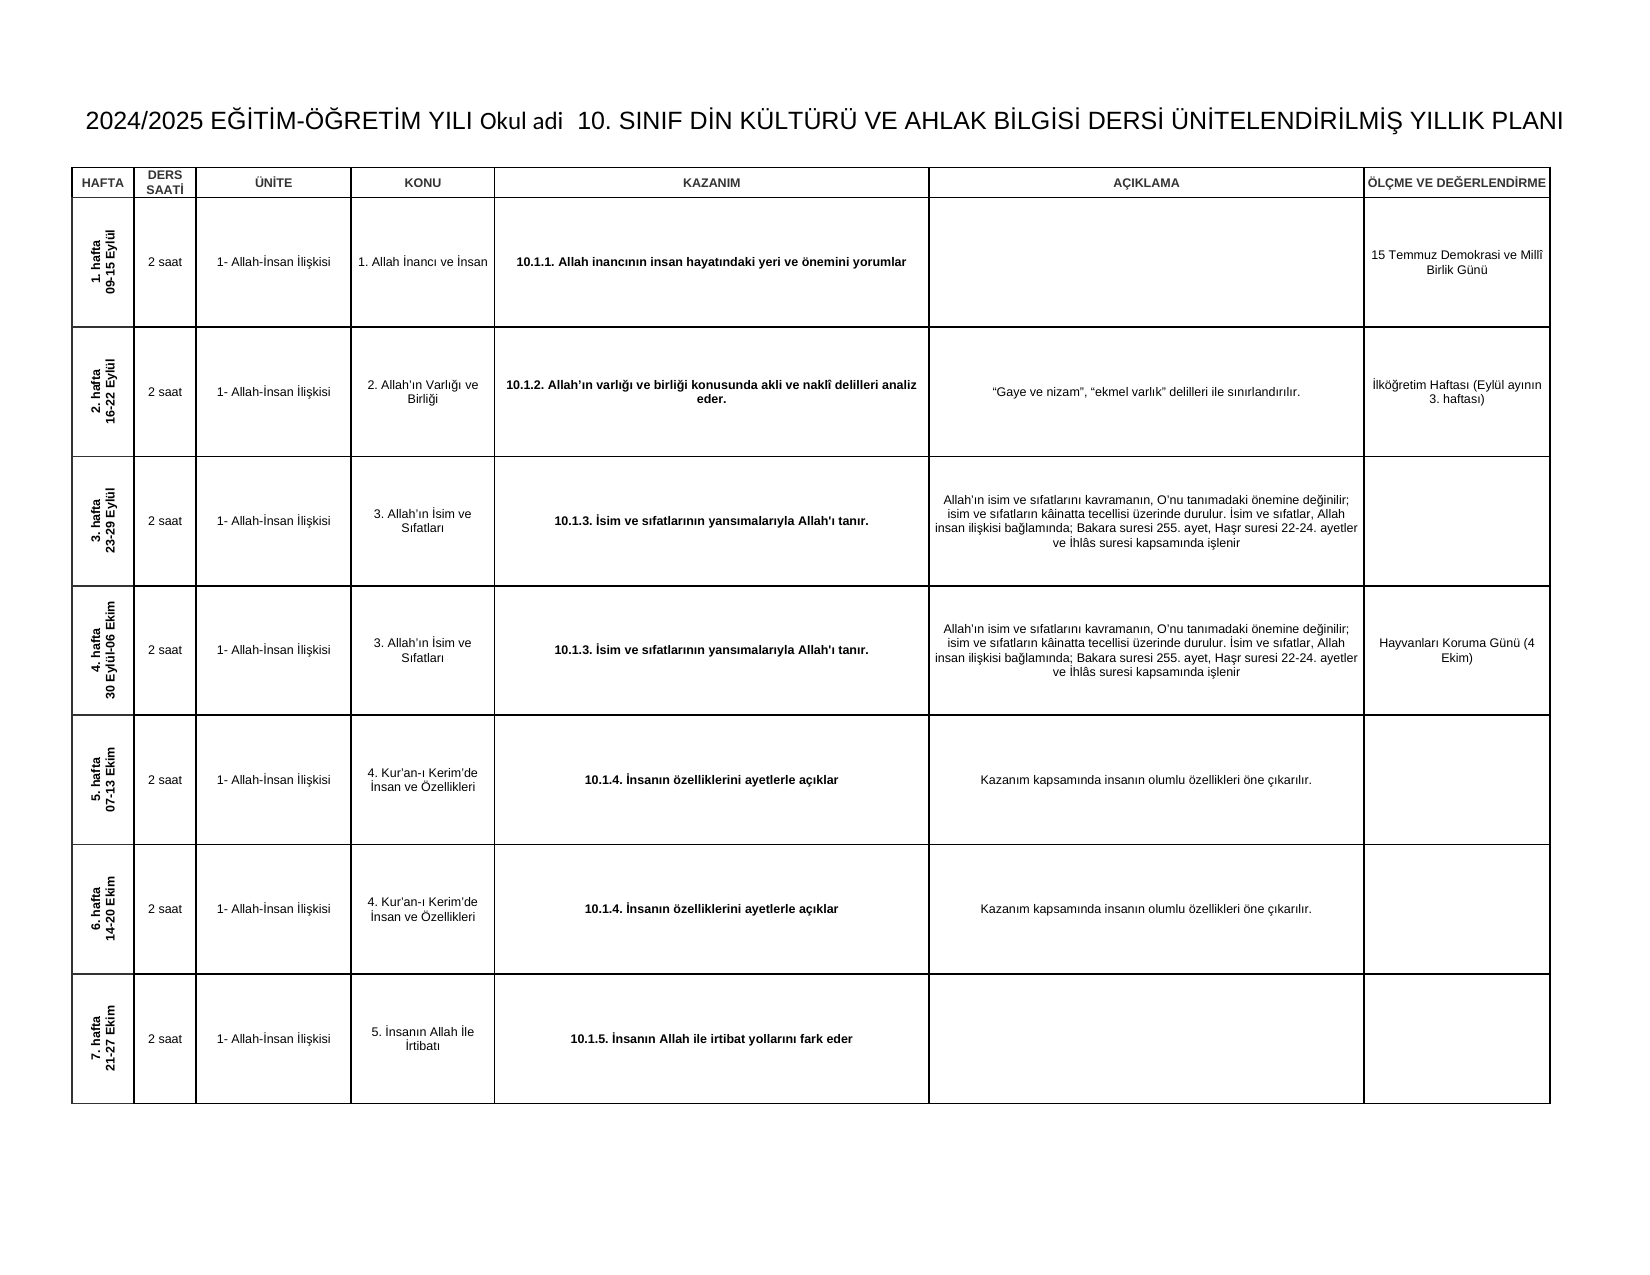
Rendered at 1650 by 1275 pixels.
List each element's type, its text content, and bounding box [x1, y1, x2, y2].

table_cell Kazanım kapsamında insanın olumlu özellikleri öne çıkarılır. [930, 845, 1363, 973]
table_cell 10.1.4. İnsanın özelliklerini ayetlerle açıklar [495, 716, 928, 844]
table_cell 1- Allah-İnsan İlişkisi [197, 328, 350, 456]
table_header ÖLÇME VE DEĞERLENDİRME [1365, 168, 1549, 197]
table_cell Kazanım kapsamında insanın olumlu özellikleri öne çıkarılır. [930, 716, 1363, 844]
table_cell 2 saat [135, 457, 195, 585]
table_cell 1- Allah-İnsan İlişkisi [197, 457, 350, 585]
table_cell 10.1.2. Allah’ın varlığı ve birliği konusunda akli ve naklî delilleri analiz eder. [495, 328, 928, 456]
table_cell 4. hafta 30 Eylül-06 Ekim [73, 587, 133, 714]
table_cell [1365, 457, 1549, 585]
table_cell 2 saat [135, 198, 195, 326]
table_header DERS SAATİ [135, 168, 195, 197]
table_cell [197, 975, 350, 1102]
table_cell 2 saat [135, 975, 195, 1102]
table_cell 2. Allah’ın Varlığı ve Birliği [352, 328, 494, 456]
table_cell 5. İnsanın Allah İle İrtibatı [352, 975, 494, 1102]
table_cell 4. Kur’an-ı Kerim’de İnsan ve Özellikleri [352, 716, 494, 844]
table_cell 2 saat [135, 587, 195, 714]
table_cell 1. Allah İnancı ve İnsan [352, 198, 494, 326]
table_header KAZANIM [495, 168, 928, 197]
table_cell 1- Allah-İnsan İlişkisi [197, 716, 350, 844]
table_cell 1- Allah-İnsan İlişkisi [197, 845, 350, 973]
table_cell 1- Allah-İnsan İlişkisi [197, 587, 350, 714]
table_cell 4. Kur’an-ı Kerim’de İnsan ve Özellikleri [352, 845, 494, 973]
table_cell [1365, 975, 1549, 1102]
table_cell 2 saat [135, 328, 195, 456]
table_cell 2. hafta 16-22 Eylül [73, 328, 133, 456]
table_cell İlköğretim Haftası (Eylül ayının 3. haftası) [1365, 328, 1549, 456]
table_cell 6. hafta 14-20 Ekim [73, 845, 133, 973]
table_cell 1- Allah-İnsan İlişkisi [197, 198, 350, 326]
table_cell [930, 198, 1363, 326]
table_cell Hayvanları Koruma Günü (4 Ekim) [1365, 587, 1549, 714]
table_cell 10.1.3. İsim ve sıfatlarının yansımalarıyla Allah'ı tanır. [495, 587, 928, 714]
table_cell 3. Allah’ın İsim ve Sıfatları [352, 587, 494, 714]
table_cell 10.1.4. İnsanın özelliklerini ayetlerle açıklar [495, 845, 928, 973]
table_cell 15 Temmuz Demokrasi ve Millî Birlik Günü [1365, 198, 1549, 326]
table_cell 5. hafta 07-13 Ekim [73, 716, 133, 844]
table_cell 2 saat [135, 845, 195, 973]
table_header AÇIKLAMA [930, 168, 1363, 197]
table_cell 1. hafta 09-15 Eylül [73, 198, 133, 326]
table_cell 7. hafta 21-27 Ekim [73, 975, 133, 1102]
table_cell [495, 975, 928, 1102]
table_cell Allah’ın isim ve sıfatlarını kavramanın, O’nu tanımadaki önemine değinilir; isim ve sıfatların kâinatta tecellisi üzerinde durulur. İsim ve sıfatlar, Allah insan ilişkisi bağlamında; Bakara suresi 255. ayet, Haşr suresi 22-24. ayetler ve İhlâs suresi kapsamında işlenir [930, 587, 1363, 714]
table_cell [930, 975, 1363, 1102]
table_cell [1365, 716, 1549, 844]
table_cell 10.1.1. Allah inancının insan hayatındaki yeri ve önemini yorumlar [495, 198, 928, 326]
table_cell 3. hafta 23-29 Eylül [73, 457, 133, 585]
table_cell “Gaye ve nizam”, “ekmel varlık” delilleri ile sınırlandırılır. [930, 328, 1363, 456]
table_cell 2 saat [135, 716, 195, 844]
table_header ÜNİTE [197, 168, 350, 197]
table_cell 3. Allah’ın İsim ve Sıfatları [352, 457, 494, 585]
table_header KONU [352, 168, 494, 197]
table_cell Allah’ın isim ve sıfatlarını kavramanın, O’nu tanımadaki önemine değinilir; isim ve sıfatların kâinatta tecellisi üzerinde durulur. İsim ve sıfatlar, Allah insan ilişkisi bağlamında; Bakara suresi 255. ayet, Haşr suresi 22-24. ayetler ve İhlâs suresi kapsamında işlenir [930, 457, 1363, 585]
table_header HAFTA [73, 168, 133, 197]
text 2024/2025 EĞİTİM-ÖĞRETİM YILI 10. SINIF DİN KÜLTÜRÜ VE AHLAK BİLGİSİ DERSİ ÜNİTELENDİRİLMİŞ YILLIK PLANI [75, 106, 1575, 136]
table_cell 10.1.3. İsim ve sıfatlarının yansımalarıyla Allah'ı tanır. [495, 457, 928, 585]
table_cell [1365, 845, 1549, 973]
